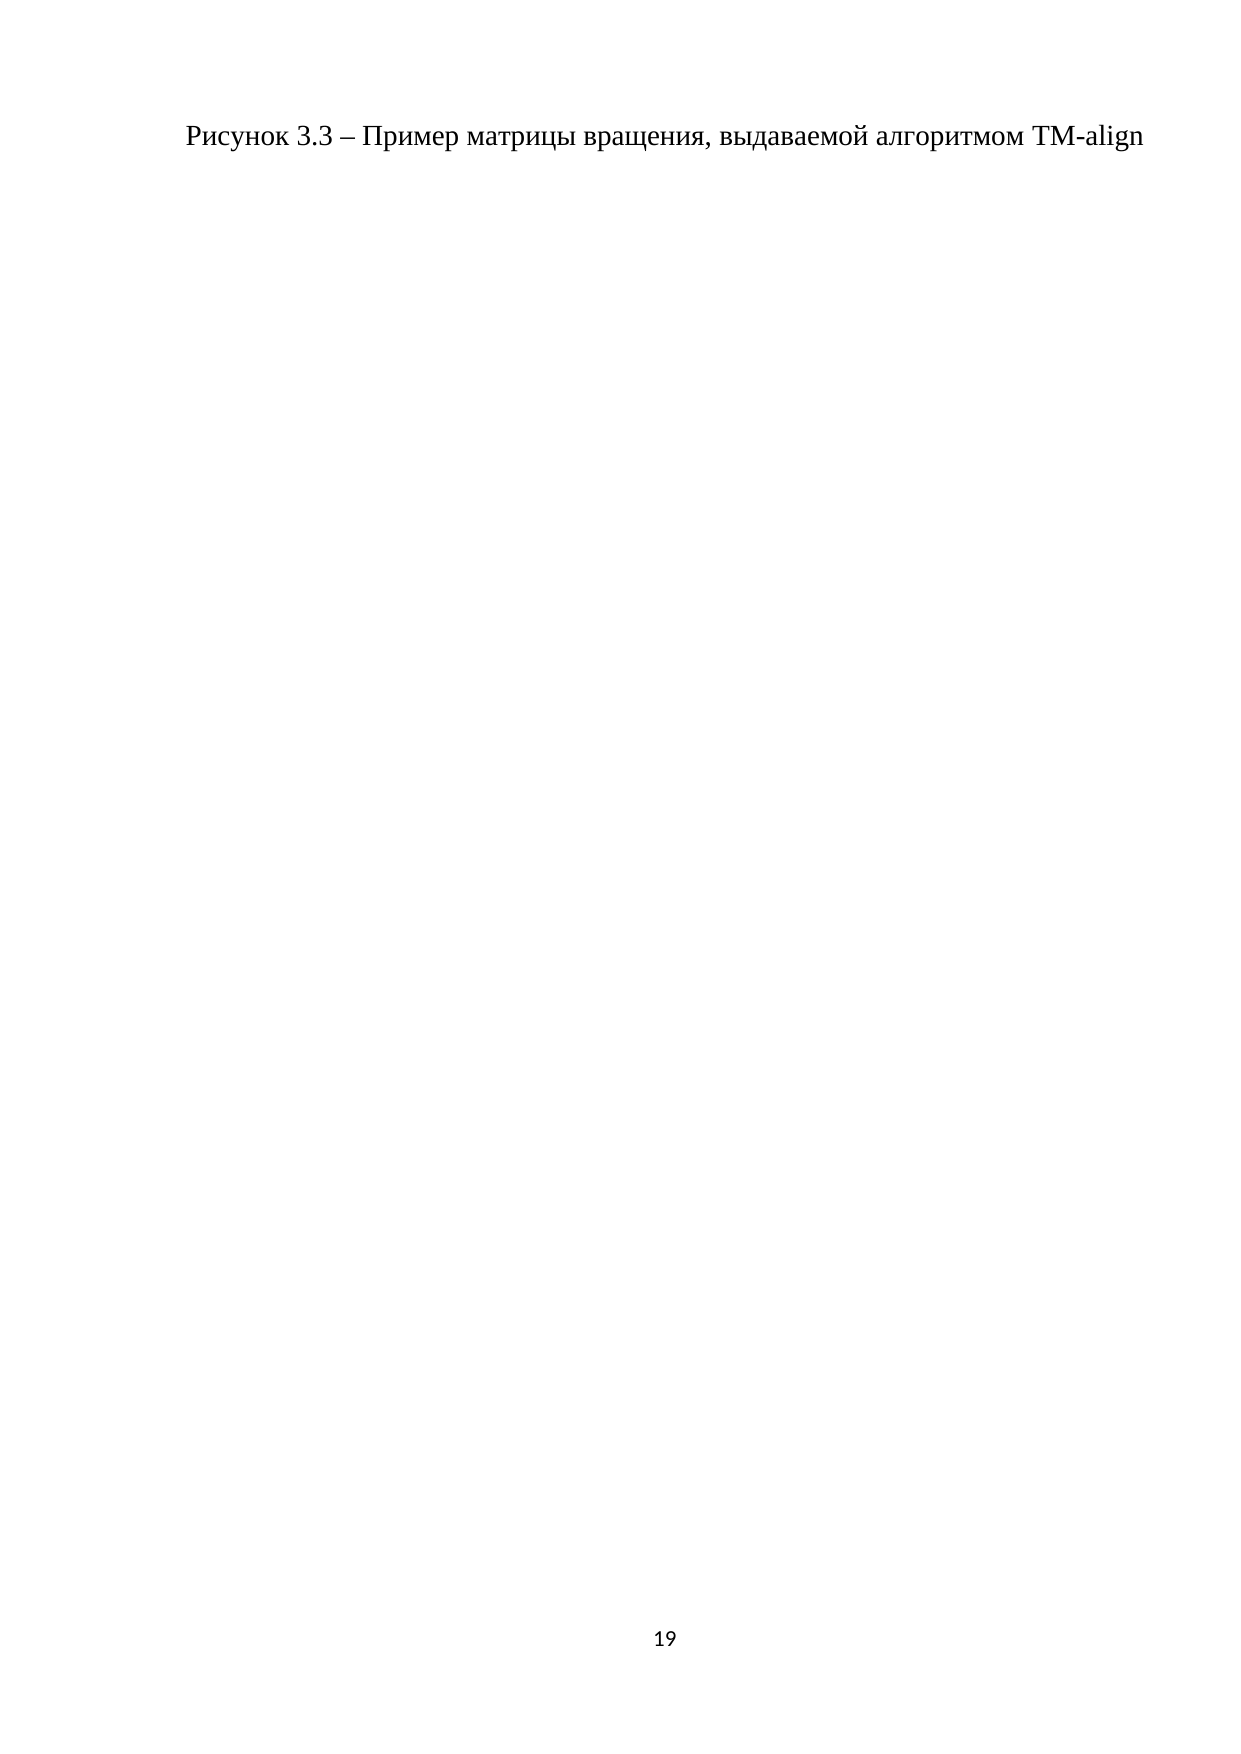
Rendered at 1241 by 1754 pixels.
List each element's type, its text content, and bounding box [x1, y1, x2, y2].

text Рисунок 3.3 – Пример матрицы вращения, выдаваемой алгоритмом TM-align [177, 118, 1152, 152]
